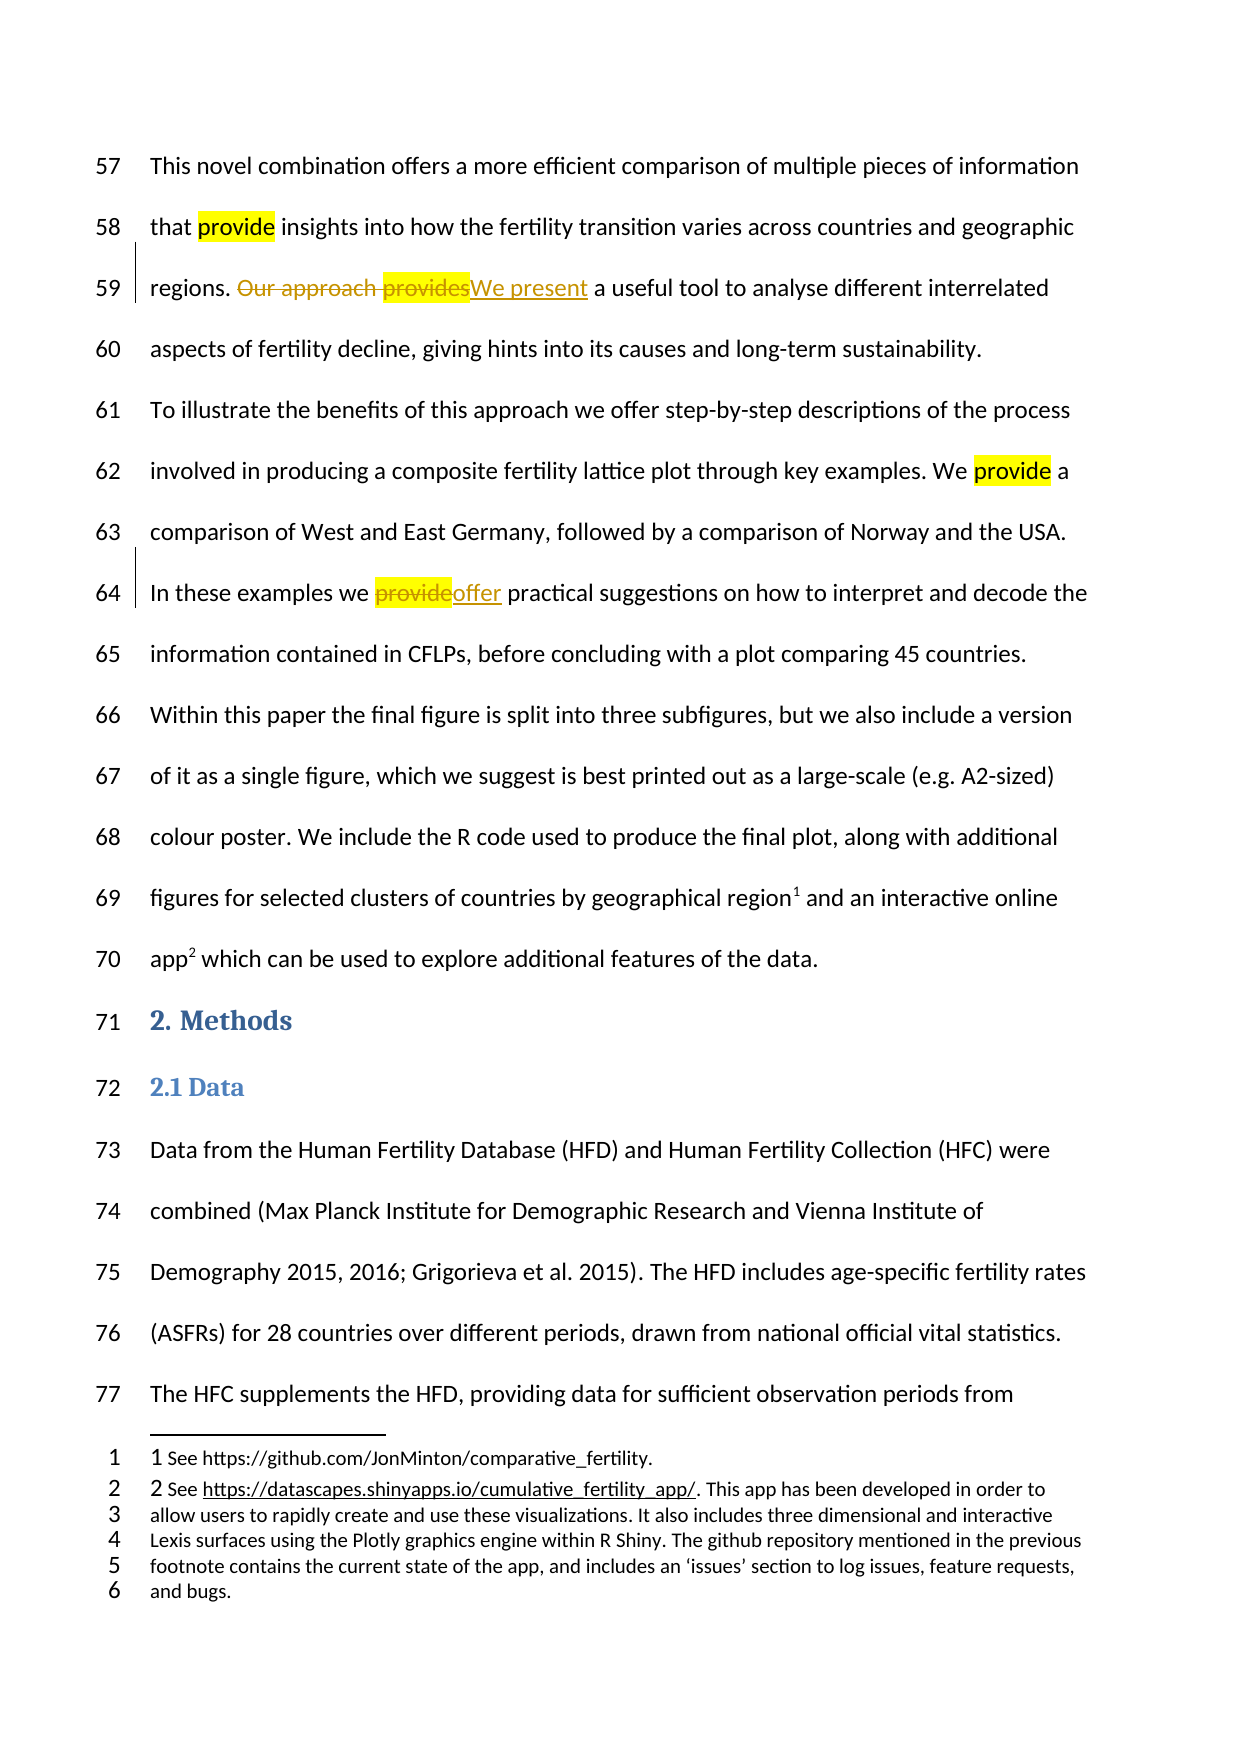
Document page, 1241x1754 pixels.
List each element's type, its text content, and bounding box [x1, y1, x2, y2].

text To illustrate the benefits of this approach we offer step-by-step descriptions of the process involved in producing a composite fertility lattice plot through key examples. We provide a comparison of West and East Germany, followed by a comparison of Norway and the USA. In these examples we practical suggestions on how to interpret and decode the information contained in CFLPs, before concluding with a plot comparing 45 countries. Within this paper the final figure is split into three subfigures, but we also include a version of it as a single figure, which we suggest is best printed out as a large-scale (e.g. A2-sized) colour poster. We include the R code used to produce the final plot, along with additional figures for selected clusters of countries by geographical region and an interactive online app which can be used to explore additional features of the data. [150, 394, 1090, 974]
subtitle 2.1 Data [150, 1072, 1090, 1103]
subtitle Methods [150, 1004, 1090, 1038]
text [150, 1134, 1090, 1409]
text This novel combination offers a more efficient comparison of multiple pieces of information that provide insights into how the fertility transition varies across countries and geographic regions. a useful tool to analyse different interrelated aspects of fertility decline, giving hints into its causes and long-term sustainability. [150, 150, 1090, 364]
